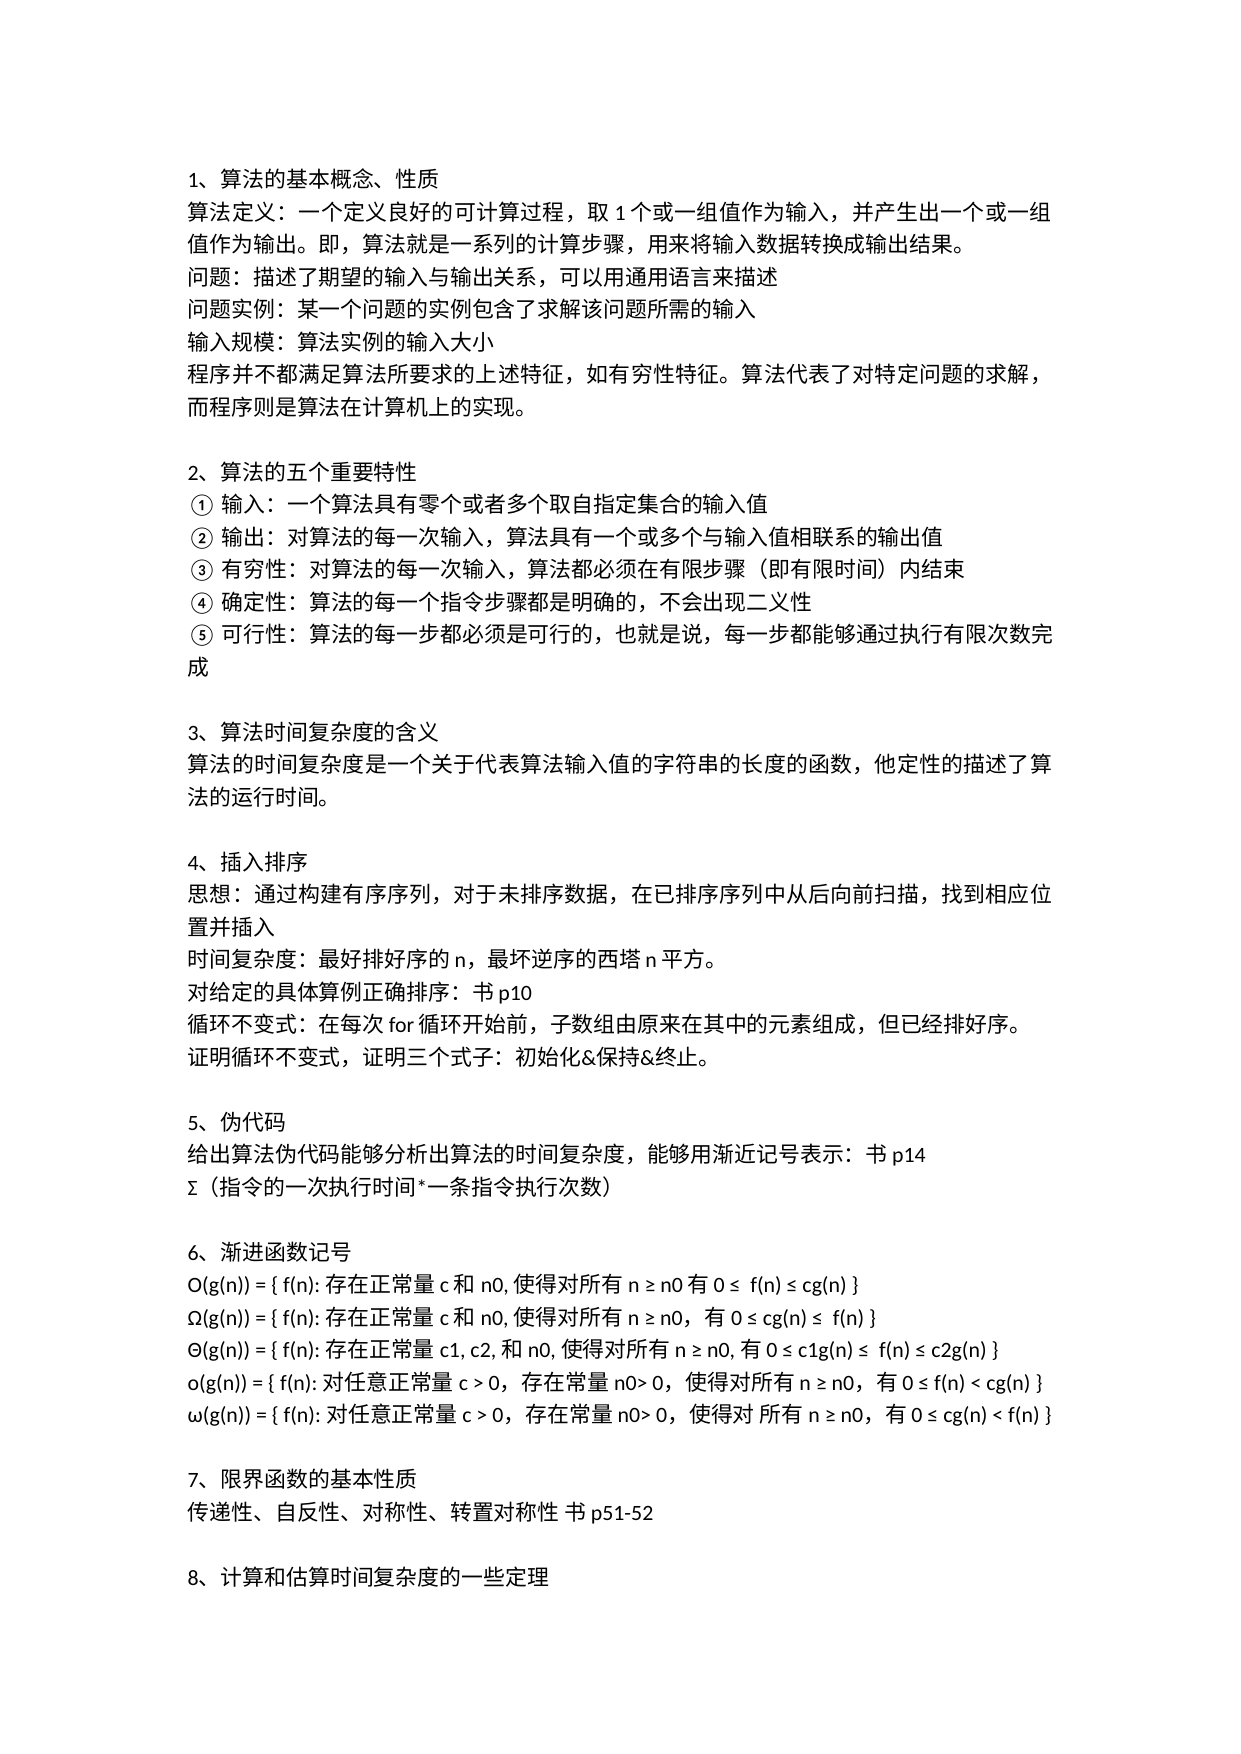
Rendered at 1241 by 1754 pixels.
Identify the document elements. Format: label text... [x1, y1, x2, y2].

text ④ 确定性：算法的每一个指令步骤都是明确的，不会出现二义性 [187, 584, 1053, 617]
text 证明循环不变式，证明三个式子：初始化&保持&终止。 [187, 1039, 1053, 1072]
text 5、伪代码 [187, 1104, 1053, 1137]
text Θ(g(n)) = { f(n): 存在正常量 c1, c2, 和 n0, 使得对所有n ≥ n0, 有0 ≤ c1g(n) ≤ f(n) ≤ c2g(n) } [187, 1332, 1053, 1364]
text 算法的时间复杂度是一个关于代表算法输入值的字符串的长度的函数，他定性的描述了算法的运行时间。 [187, 747, 1053, 812]
text 输入规模：算法实例的输入大小 [187, 324, 1053, 357]
text 2、算法的五个重要特性 [187, 454, 1053, 487]
text ② 输出：对算法的每一次输入，算法具有一个或多个与输入值相联系的输出值 [187, 519, 1053, 552]
text ω(g(n)) = { f(n): 对任意正常量 c > 0，存在常量 n0> 0，使得对 所有 n ≥ n0，有0 ≤ cg(n) < f(n) } [187, 1397, 1053, 1429]
text 问题实例：某一个问题的实例包含了求解该问题所需的输入 [187, 292, 1053, 324]
text 8、计算和估算时间复杂度的一些定理 [187, 1559, 1053, 1592]
text 算法定义：一个定义良好的可计算过程，取1个或一组值作为输入，并产生出一个或一组值作为输出。即，算法就是一系列的计算步骤，用来将输入数据转换成输出结果。 [187, 194, 1053, 259]
text 程序并不都满足算法所要求的上述特征，如有穷性特征。算法代表了对特定问题的求解，而程序则是算法在计算机上的实现。 [187, 357, 1053, 422]
text ① 输入：一个算法具有零个或者多个取自指定集合的输入值 [187, 487, 1053, 519]
text Σ（指令的一次执行时间*一条指令执行次数） [187, 1169, 1053, 1202]
text 6、渐进函数记号 [187, 1234, 1053, 1267]
text 3、算法时间复杂度的含义 [187, 714, 1053, 747]
text 问题：描述了期望的输入与输出关系，可以用通用语言来描述 [187, 259, 1053, 292]
text O(g(n)) = { f(n): 存在正常量 c 和 n0, 使得对所有 n ≥ n0有0 ≤ f(n) ≤ cg(n) } [187, 1267, 1053, 1299]
text 7、限界函数的基本性质 [187, 1462, 1053, 1494]
text Ω(g(n)) = { f(n): 存在正常量 c 和 n0, 使得对所有 n ≥ n0，有0 ≤ cg(n) ≤ f(n) } [187, 1299, 1053, 1332]
text 循环不变式：在每次for循环开始前，子数组由原来在其中的元素组成，但已经排好序。 [187, 1007, 1053, 1039]
text 时间复杂度：最好排好序的n，最坏逆序的西塔n平方。 [187, 942, 1053, 974]
text 给出算法伪代码能够分析出算法的时间复杂度，能够用渐近记号表示：书p14 [187, 1137, 1053, 1169]
text 思想：通过构建有序序列，对于未排序数据，在已排序序列中从后向前扫描，找到相应位置并插入 [187, 877, 1053, 942]
text o(g(n)) = { f(n): 对任意正常量 c > 0，存在常量 n0> 0，使得对所有n ≥ n0，有0 ≤ f(n) < cg(n) } [187, 1364, 1053, 1397]
text ③ 有穷性：对算法的每一次输入，算法都必须在有限步骤（即有限时间）内结束 [187, 552, 1053, 584]
text 对给定的具体算例正确排序：书p10 [187, 974, 1053, 1007]
text 4、插入排序 [187, 844, 1053, 877]
text 传递性、自反性、对称性、转置对称性 书p51-52 [187, 1494, 1053, 1527]
text 1、算法的基本概念、性质 [187, 162, 1053, 194]
text ⑤ 可行性：算法的每一步都必须是可行的，也就是说，每一步都能够通过执行有限次数完成 [187, 617, 1053, 682]
